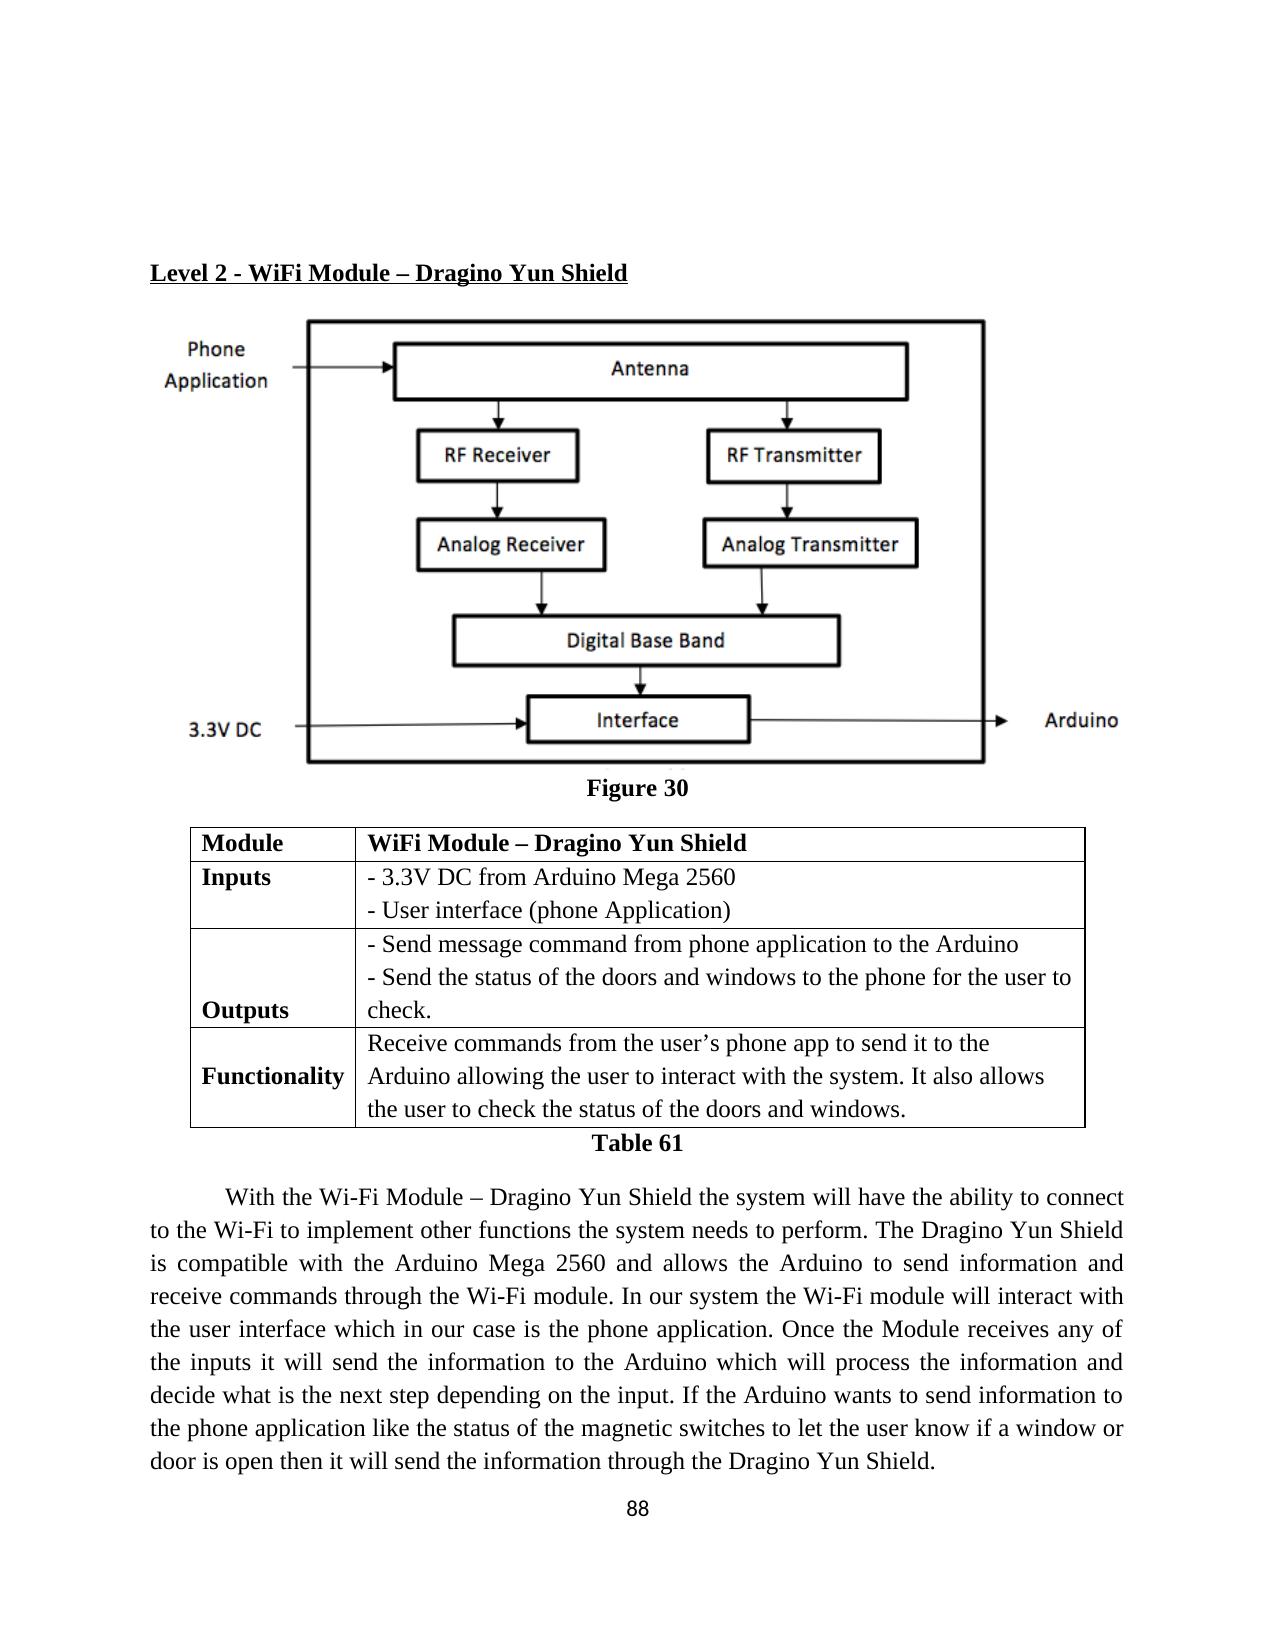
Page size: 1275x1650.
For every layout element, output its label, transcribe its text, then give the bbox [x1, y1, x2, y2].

text Figure 30 [150, 770, 1125, 802]
text Level 2 - WiFi Module – Dragino Yun Shield [150, 258, 1125, 286]
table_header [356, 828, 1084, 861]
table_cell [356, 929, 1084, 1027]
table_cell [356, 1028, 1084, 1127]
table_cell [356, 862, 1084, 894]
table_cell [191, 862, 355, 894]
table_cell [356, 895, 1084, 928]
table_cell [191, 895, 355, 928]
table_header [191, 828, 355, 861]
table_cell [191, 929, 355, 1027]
text With the Wi-Fi Module – Dragino Yun Shield the system will have the ability to connect to the Wi-Fi to implement other functions the system needs to perform. The Dragino Yun Shield is compatible with the Arduino Mega 2560 and allows the Arduino to send information and receive commands through the Wi-Fi module. In our system the Wi-Fi module will interact with the user interface which in our case is the phone application. Once the Module receives any of the inputs it will send the information to the Arduino which will process the information and decide what is the next step depending on the input. If the Arduino wants to send information to the phone application like the status of the magnetic switches to let the user know if a window or door is open then it will send the information through the Dragino Yun Shield. [150, 1182, 1125, 1475]
picture [150, 311, 1125, 770]
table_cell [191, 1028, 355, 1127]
text Table 61 [150, 1128, 1125, 1157]
